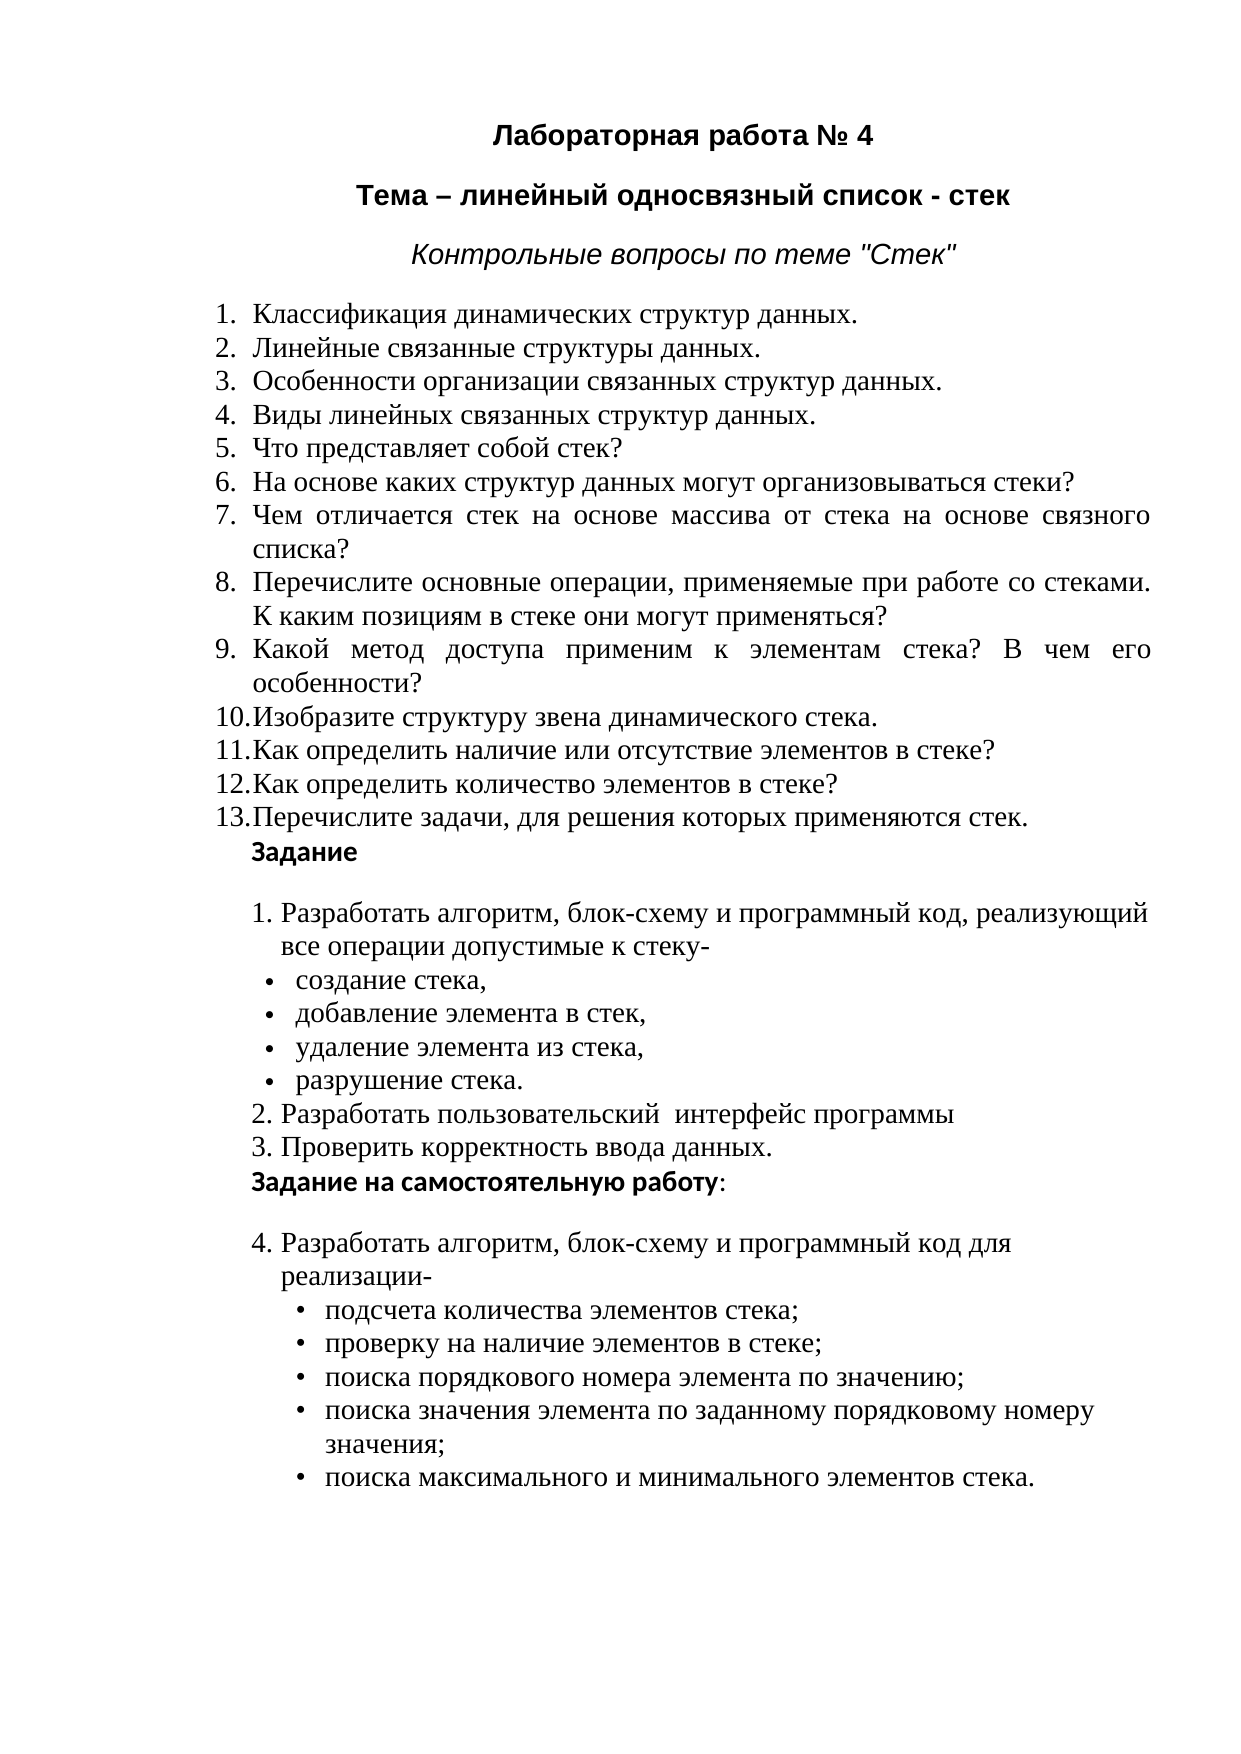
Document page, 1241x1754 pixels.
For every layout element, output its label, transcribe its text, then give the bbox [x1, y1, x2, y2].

list Линейные связанные структуры данных. [215, 330, 1152, 363]
list добавление элемента в стек, [266, 995, 1152, 1029]
list Чем отличается стек на основе массива от стека на основе связного списка? [215, 497, 1152, 564]
list Как определить наличие или отсутствие элементов в стеке? [215, 732, 1152, 766]
list Разработать алгоритм, блок-схему и программный код для реализации- [251, 1225, 1152, 1292]
list Разработать пользовательский интерфейс программы [251, 1096, 1152, 1129]
text Тема – линейный односвязный список - стек [215, 177, 1152, 211]
list Перечислите задачи, для решения которых применяются стек. [215, 799, 1152, 833]
list Что представляет собой стек? [215, 430, 1152, 464]
text Задание [177, 833, 1152, 868]
list Виды линейных связанных структур данных. [215, 397, 1152, 430]
list подсчета количества элементов стека; [295, 1292, 1152, 1325]
text Задание на самостоятельную работу: [251, 1163, 1152, 1199]
list Изобразите структуру звена динамического стека. [215, 699, 1152, 732]
text Лабораторная работа № 4 [215, 118, 1152, 152]
list поиска максимального и минимального элементов стека. [295, 1459, 1152, 1493]
list создание стека, [266, 962, 1152, 995]
list На основе каких структур данных могут организовываться стеки? [215, 464, 1152, 497]
list Особенности организации связанных структур данных. [215, 363, 1152, 397]
list удаление элемента из стека, [266, 1029, 1152, 1062]
list проверку на наличие элементов в стеке; [295, 1325, 1152, 1359]
text Контрольные вопросы по теме "Стек" [215, 237, 1152, 270]
list Как определить количество элементов в стеке? [215, 766, 1152, 799]
list Разработать алгоритм, блок-схему и программный код, реализующий все операции допустимые к стеку- [251, 895, 1152, 962]
list поиска порядкового номера элемента по значению; [295, 1359, 1152, 1392]
list Какой метод доступа применим к элементам стека? В чем его особенности? [215, 632, 1152, 699]
list Классификация динамических структур данных. [215, 296, 1152, 330]
list разрушение стека. [266, 1062, 1152, 1096]
list поиска значения элемента по заданному порядковому номеру значения; [295, 1392, 1152, 1459]
list Проверить корректность ввода данных. [251, 1129, 1152, 1163]
list Перечислите основные операции, применяемые при работе со стеками. К каким позициям в стеке они могут применяться? [215, 564, 1152, 632]
